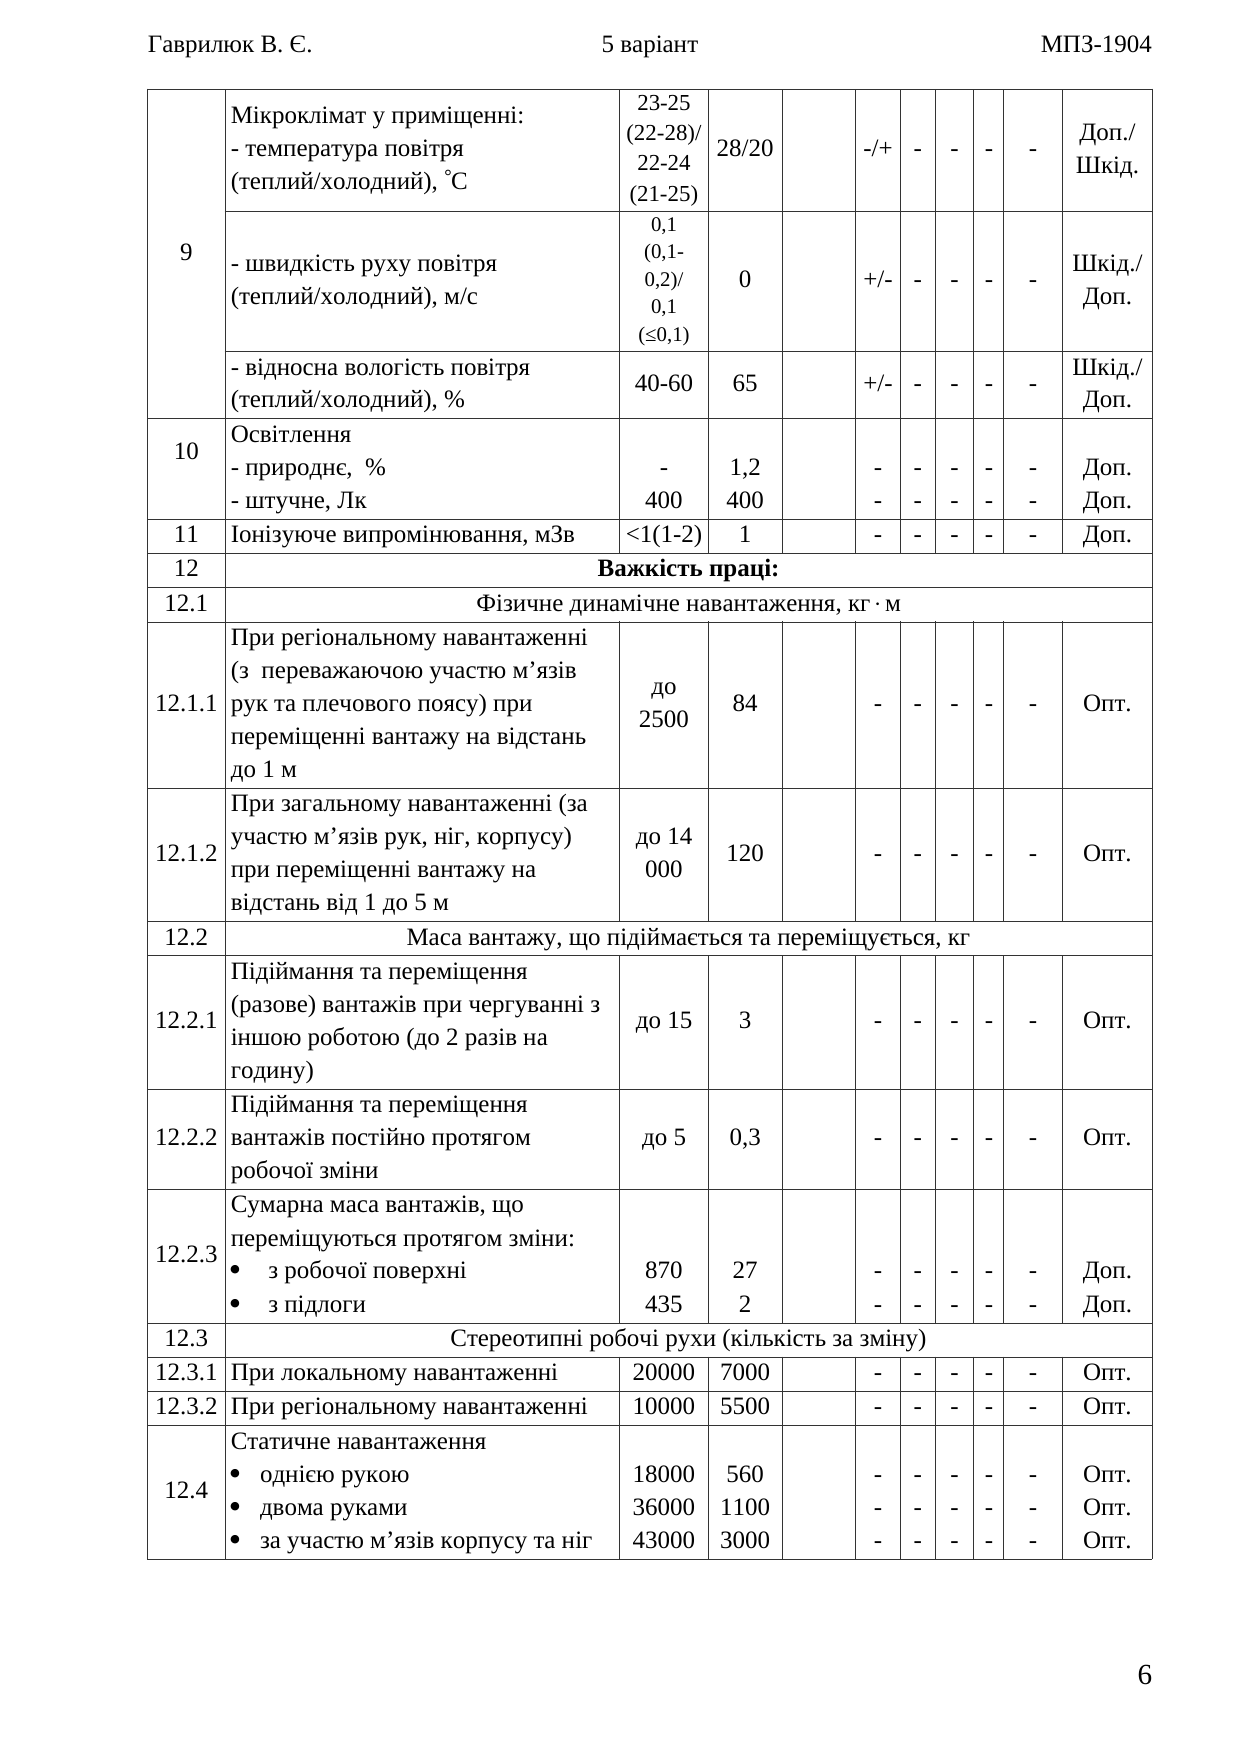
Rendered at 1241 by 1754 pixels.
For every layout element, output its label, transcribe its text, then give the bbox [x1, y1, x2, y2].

table_cell При регіональному навантаженні (з переважаючою участю м’язів рук та плечового поясу) при переміщенні вантажу на відстань до [226, 623, 619, 788]
table_cell - [974, 520, 1003, 553]
table_cell - [1004, 1392, 1062, 1425]
table_cell 12 [148, 554, 225, 587]
table_cell <1(1-2) [620, 520, 708, 553]
table_cell - [856, 1090, 900, 1189]
table_cell - [1004, 1090, 1062, 1189]
table_cell - - [974, 419, 1003, 519]
table_cell - [1004, 789, 1062, 921]
table_cell При загальному навантаженні (за участю м’язів рук, ніг, корпусу) при переміщенні вантажу на відстань від 1 до [226, 789, 619, 921]
table_cell 560 1100 3000 [709, 1426, 782, 1558]
table_cell Доп./Шкід. [1063, 90, 1152, 211]
table_cell 9 [148, 90, 225, 418]
table_cell [783, 1392, 855, 1425]
table_cell [783, 1090, 855, 1189]
table_cell - [936, 789, 973, 921]
table_cell - [901, 956, 935, 1089]
table_cell - [901, 212, 935, 351]
table_cell 12.2 [148, 922, 225, 955]
table_cell Стереотипні робочі рухи (кількість за зміну) [226, 1324, 1152, 1357]
table_cell 84 [709, 623, 782, 788]
table_cell до 5 [620, 1090, 708, 1189]
table_cell - швидкість руху повітря (теплий/холодний), м/с [226, 212, 619, 351]
table_cell - [974, 1090, 1003, 1189]
table_cell Шкід./ Доп. [1063, 352, 1152, 418]
table_cell Статичне навантаження однією рукою двома руками за участю м’язів корпусу та ніг [226, 1426, 619, 1558]
table_cell - - [1004, 1190, 1062, 1322]
table_cell 12.2.3 [148, 1190, 225, 1322]
table_cell Маса вантажу, що підіймається та переміщується, кг [226, 922, 1152, 955]
table_cell 0,3 [709, 1090, 782, 1189]
table_cell [783, 1426, 855, 1558]
table_cell [783, 212, 855, 351]
table_cell [783, 1190, 855, 1322]
table_cell - [901, 520, 935, 553]
table_cell 23-25 (22-28)/ 22-24 (21-25) [620, 90, 708, 211]
table_cell - [856, 623, 900, 788]
table_cell 12.1 [148, 588, 225, 621]
table_cell 3 [709, 956, 782, 1089]
table_cell - [901, 90, 935, 211]
table_cell Опт. [1063, 956, 1152, 1089]
table_cell - [974, 90, 1003, 211]
table_cell Опт. [1063, 623, 1152, 788]
table_cell Доп. Доп. [1063, 1190, 1152, 1322]
table_cell 12.1.2 [148, 789, 225, 921]
table_cell - [856, 520, 900, 553]
table_cell - - [901, 1190, 935, 1322]
table_cell +/- [856, 212, 900, 351]
table_cell При регіональному навантаженні [226, 1392, 619, 1425]
table_cell 11 [148, 520, 225, 553]
table_cell 12.1.1 [148, 623, 225, 788]
table_cell - [936, 90, 973, 211]
table_cell Опт. [1063, 1358, 1152, 1391]
table_cell - відносна вологість повітря (теплий/холодний), % [226, 352, 619, 418]
table_cell 1 [709, 520, 782, 553]
table_cell - [936, 623, 973, 788]
table_cell Сумарна маса вантажів, що переміщуються протягом зміни: з робочої поверхні з підлоги [226, 1190, 619, 1322]
table_cell 0,1 (0,1-0,2)/ 0,1 (≤0,1) [620, 212, 708, 351]
table_cell Підіймання та переміщення вантажів постійно протягом робочої зміни [226, 1090, 619, 1189]
table_cell - [901, 789, 935, 921]
table_cell - [974, 623, 1003, 788]
table_cell - - [936, 1190, 973, 1322]
table_cell 27 2 [709, 1190, 782, 1322]
table_cell - [901, 623, 935, 788]
table_cell - [974, 1358, 1003, 1391]
table_cell -/+ [856, 90, 900, 211]
table_cell - [1004, 520, 1062, 553]
table_cell [783, 789, 855, 921]
table_cell - [936, 956, 973, 1089]
table_cell Іонізуюче випромінювання, мЗв [226, 520, 619, 553]
table_cell - [974, 212, 1003, 351]
table_cell При локальному навантаженні [226, 1358, 619, 1391]
table_cell 12.2.1 [148, 956, 225, 1089]
table_cell - [856, 1358, 900, 1391]
table_cell - [1004, 1358, 1062, 1391]
table_cell Фізичне динамічне навантаження, кгм [226, 588, 1152, 621]
table_cell 20000 [620, 1358, 708, 1391]
table_cell 1,2 400 [709, 419, 782, 519]
table_cell 18000 36000 43000 [620, 1426, 708, 1558]
table_cell Шкід./ Доп. [1063, 212, 1152, 351]
table_cell - - [901, 419, 935, 519]
table_cell Опт. [1063, 789, 1152, 921]
table_cell [783, 419, 855, 519]
table_cell - [901, 1090, 935, 1189]
table_cell [783, 90, 855, 211]
table_cell Освітлення - природнє, % - штучне, Лк [226, 419, 619, 519]
table_cell 40-60 [620, 352, 708, 418]
table_cell 28/20 [709, 90, 782, 211]
table_cell [783, 352, 855, 418]
table_cell - [936, 352, 973, 418]
table_cell - [1004, 623, 1062, 788]
table_cell Доп. [1063, 520, 1152, 553]
table_cell - [974, 956, 1003, 1089]
table_cell до 15 [620, 956, 708, 1089]
table_cell - [936, 1090, 973, 1189]
table_cell - [974, 789, 1003, 921]
table_cell 870 435 [620, 1190, 708, 1322]
table_cell 65 [709, 352, 782, 418]
table_cell - [901, 1358, 935, 1391]
table_cell 120 [709, 789, 782, 921]
table_cell 10000 [620, 1392, 708, 1425]
table_cell - [1004, 212, 1062, 351]
table_cell - [856, 1392, 900, 1425]
table_cell 12.4 [148, 1426, 225, 1558]
table_cell +/- [856, 352, 900, 418]
table_cell - [1004, 90, 1062, 211]
table_cell - - - [1004, 1426, 1062, 1558]
table_cell - [936, 212, 973, 351]
table_cell - - [856, 1190, 900, 1322]
table_cell [783, 956, 855, 1089]
table_cell 7000 [709, 1358, 782, 1391]
table_cell - - - [974, 1426, 1003, 1558]
table_cell [783, 520, 855, 553]
table_cell - - [856, 419, 900, 519]
table_cell до 2500 [620, 623, 708, 788]
table_cell 0 [709, 212, 782, 351]
table_cell 12.3 [148, 1324, 225, 1357]
table_cell - - [936, 419, 973, 519]
table_cell - [1004, 956, 1062, 1089]
table_cell - [974, 352, 1003, 418]
table_cell - [1004, 352, 1062, 418]
table_cell 10 [148, 419, 225, 519]
table_cell [783, 1358, 855, 1391]
table_cell - [856, 789, 900, 921]
table_cell - [856, 956, 900, 1089]
table_cell Мікроклімат у приміщенні: - температура повітря (теплий/холодний), С [226, 90, 619, 211]
table_cell - [901, 1392, 935, 1425]
table_cell - [936, 520, 973, 553]
table_cell 12.2.2 [148, 1090, 225, 1189]
table_cell - - - [856, 1426, 900, 1558]
table_cell - [936, 1392, 973, 1425]
table_cell Важкість праці: [226, 554, 1152, 587]
table_cell Доп. Доп. [1063, 419, 1152, 519]
table_cell 12.3.2 [148, 1392, 225, 1425]
table_cell - - - [901, 1426, 935, 1558]
table_cell - - [974, 1190, 1003, 1322]
table_cell до 14 000 [620, 789, 708, 921]
table_cell Опт. [1063, 1392, 1152, 1425]
table_cell - - [1004, 419, 1062, 519]
table_cell [783, 623, 855, 788]
table_cell - [901, 352, 935, 418]
table_cell Опт. [1063, 1090, 1152, 1189]
table_cell Підіймання та переміщення (разове) вантажів при чергуванні з іншою роботою (до 2 разів на годину) [226, 956, 619, 1089]
table_cell 5500 [709, 1392, 782, 1425]
table_cell - [974, 1392, 1003, 1425]
table_cell - [936, 1358, 973, 1391]
table_cell Опт. Опт. Опт. [1063, 1426, 1152, 1558]
table_cell 12.3.1 [148, 1358, 225, 1391]
table_cell - 400 [620, 419, 708, 519]
table_cell - - - [936, 1426, 973, 1558]
